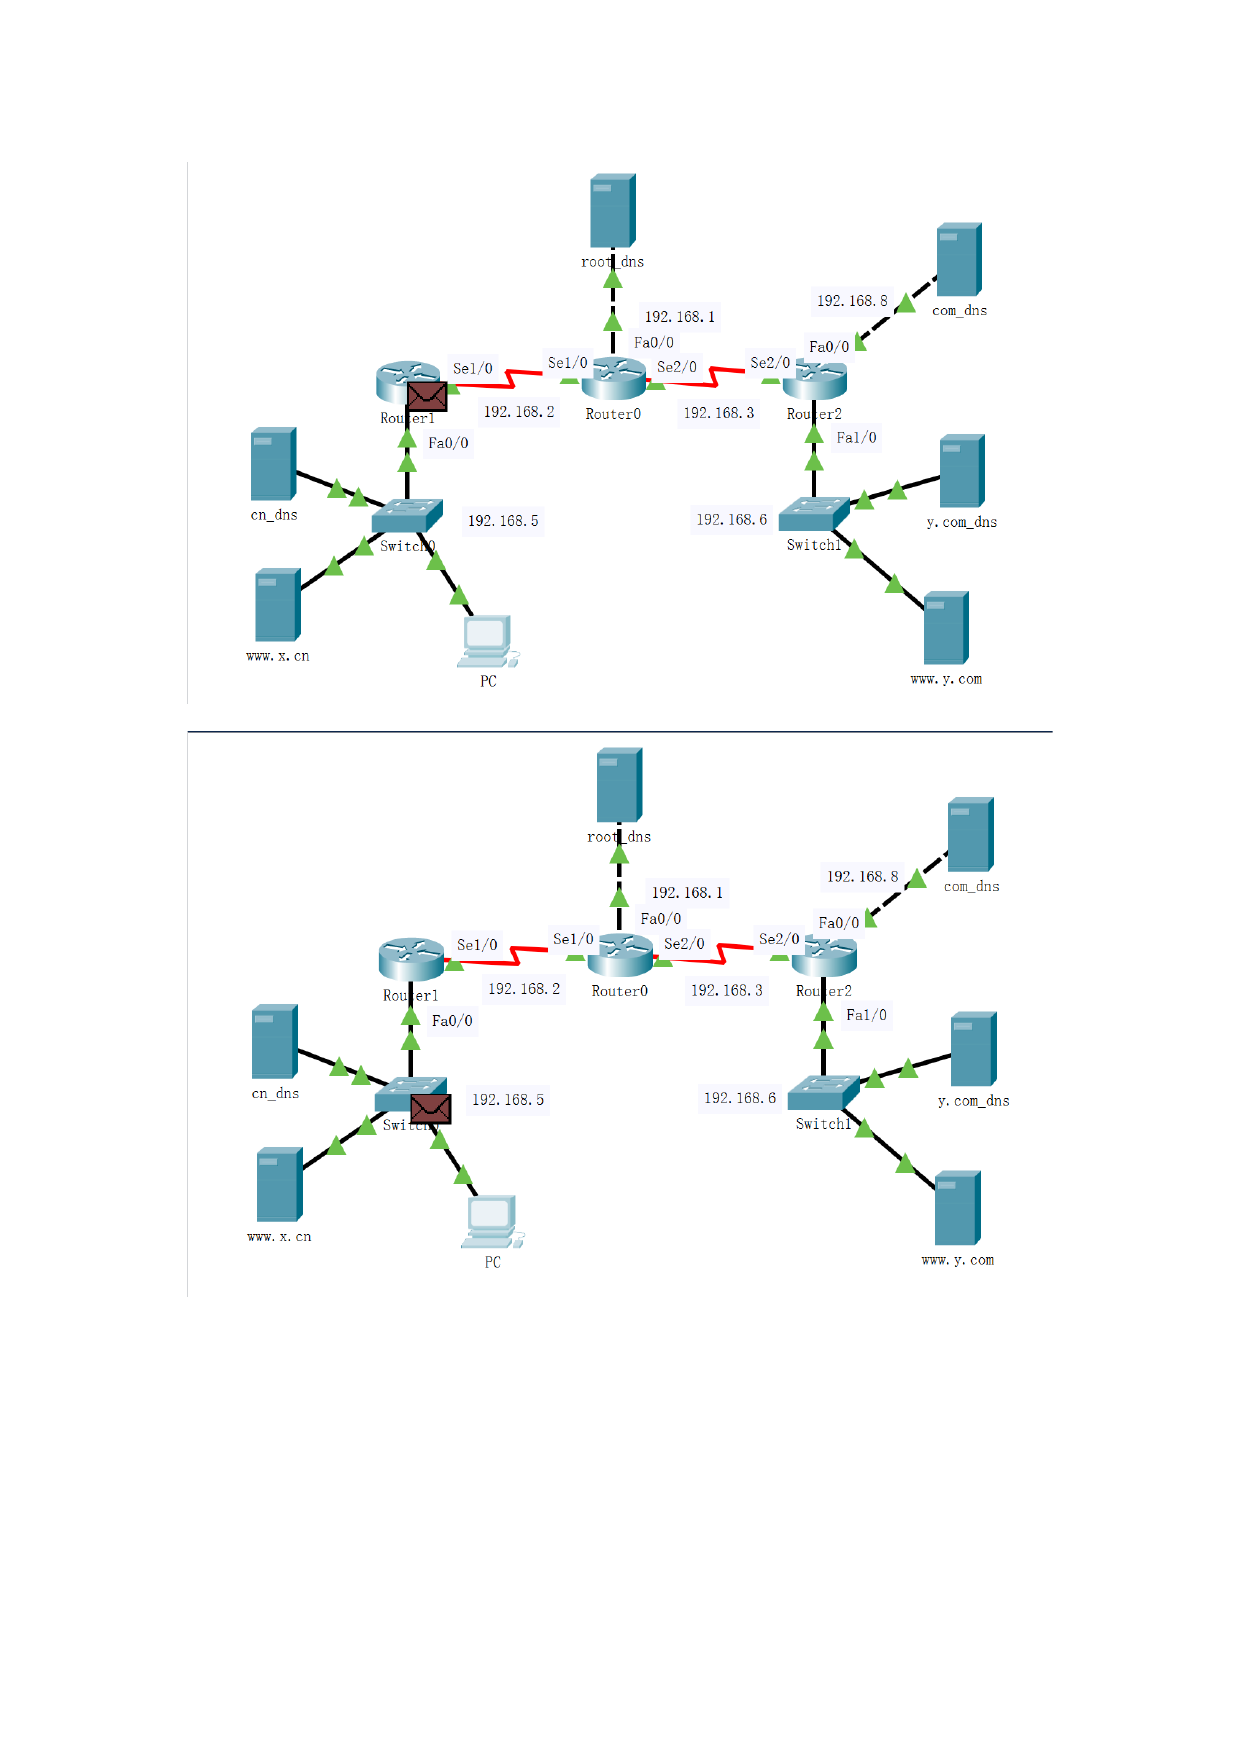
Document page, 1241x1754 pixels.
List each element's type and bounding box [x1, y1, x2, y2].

picture [187, 162, 1053, 704]
picture [187, 731, 1053, 1297]
